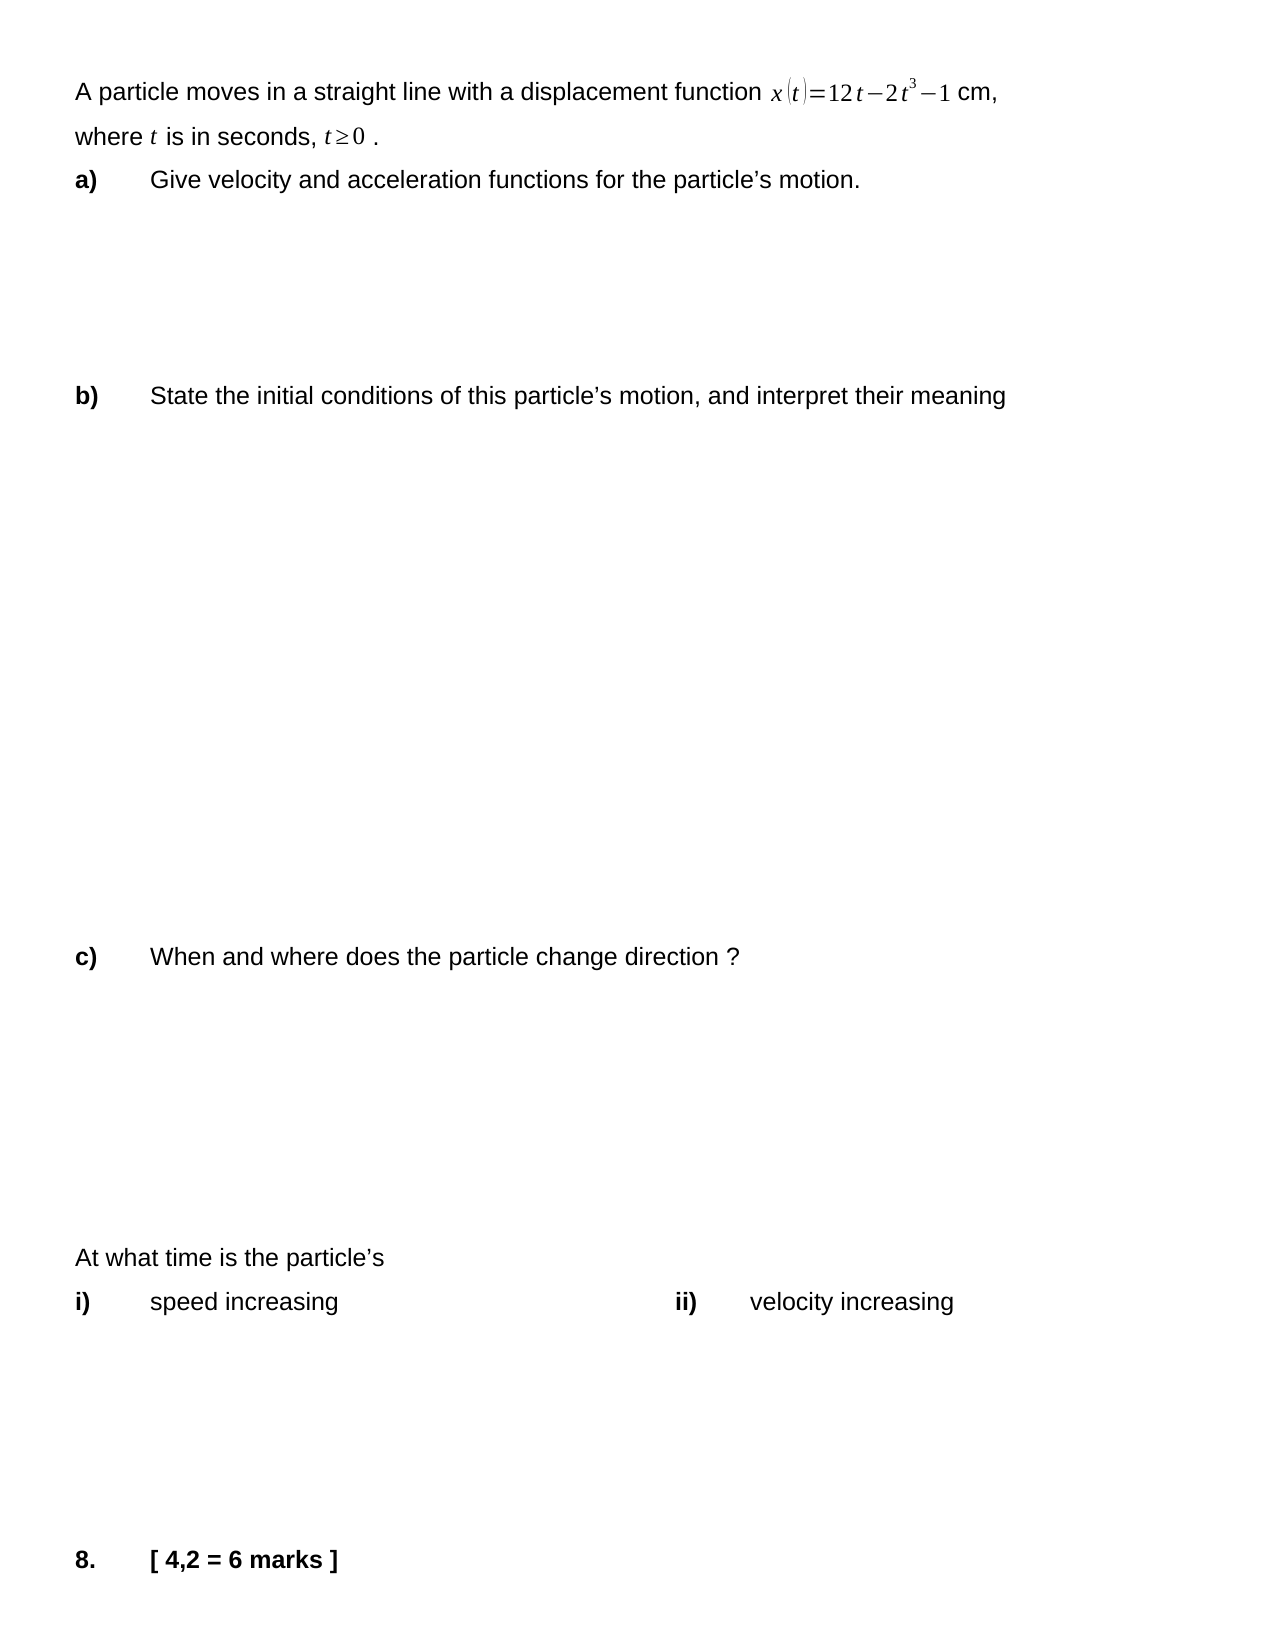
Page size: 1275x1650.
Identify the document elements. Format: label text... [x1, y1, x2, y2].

text c) When and where does the particle change direction ? [75, 941, 1200, 970]
text b) State the initial conditions of this particle’s motion, and interpret their meaning [75, 381, 1200, 409]
text where is in seconds, . [75, 122, 1200, 151]
text 8. [ 4,2 = 6 marks ] [75, 1545, 1200, 1574]
text A particle moves in a straight line with a displacement function cm, [75, 75, 1200, 108]
text a) Give velocity and acceleration functions for the particle’s motion. [75, 165, 1200, 194]
text i) speed increasing ii) velocity increasing [75, 1286, 1200, 1315]
text At what time is the particle’s [75, 1243, 1200, 1272]
